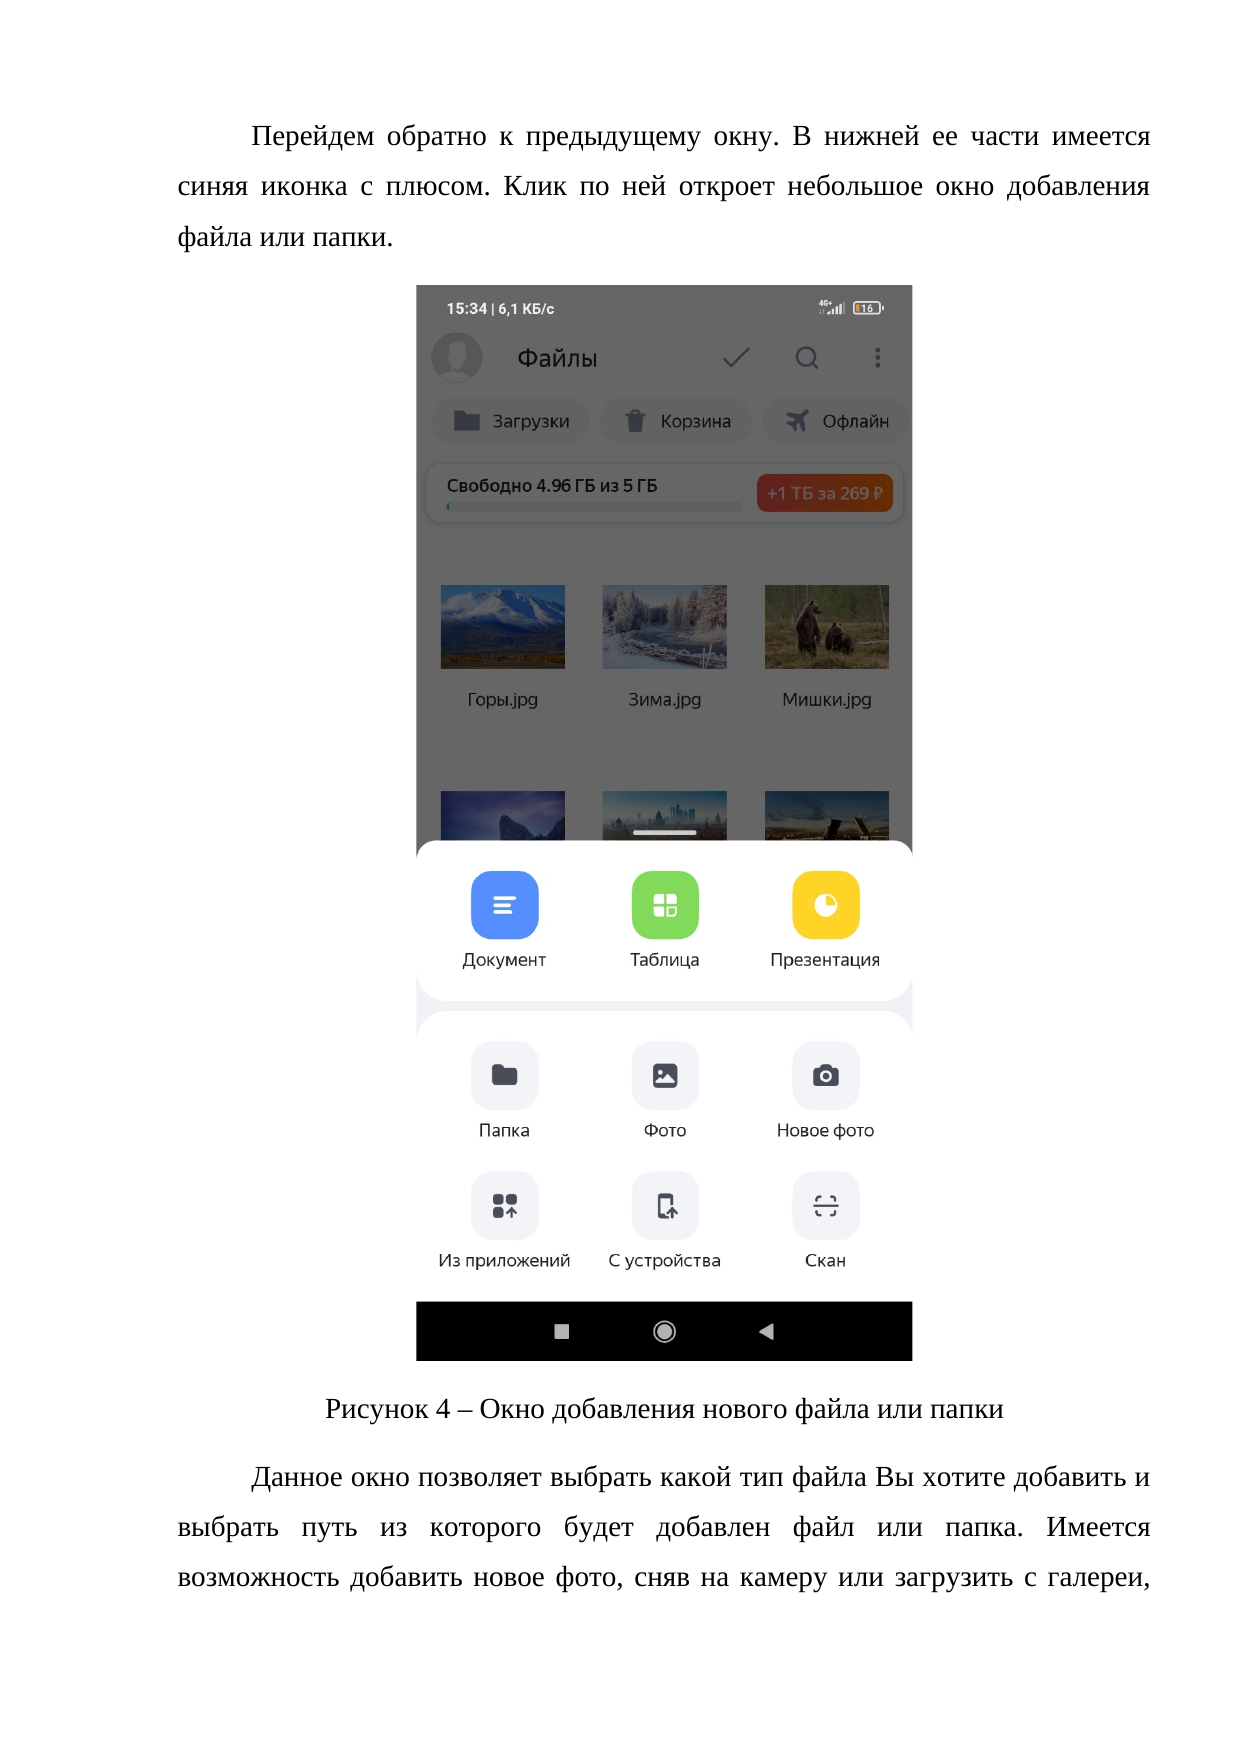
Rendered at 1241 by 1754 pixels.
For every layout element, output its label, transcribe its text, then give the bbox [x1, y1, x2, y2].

text Перейдем обратно к предыдущему окну. В нижней ее части имеется синяя иконка с плюсом. Клик по ней откроет небольшое окно добавления файла или папки. [177, 118, 1152, 252]
text Рисунок 4 – Окно добавления нового файла или папки [177, 1392, 1152, 1425]
picture [416, 285, 913, 1361]
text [177, 1459, 1152, 1593]
